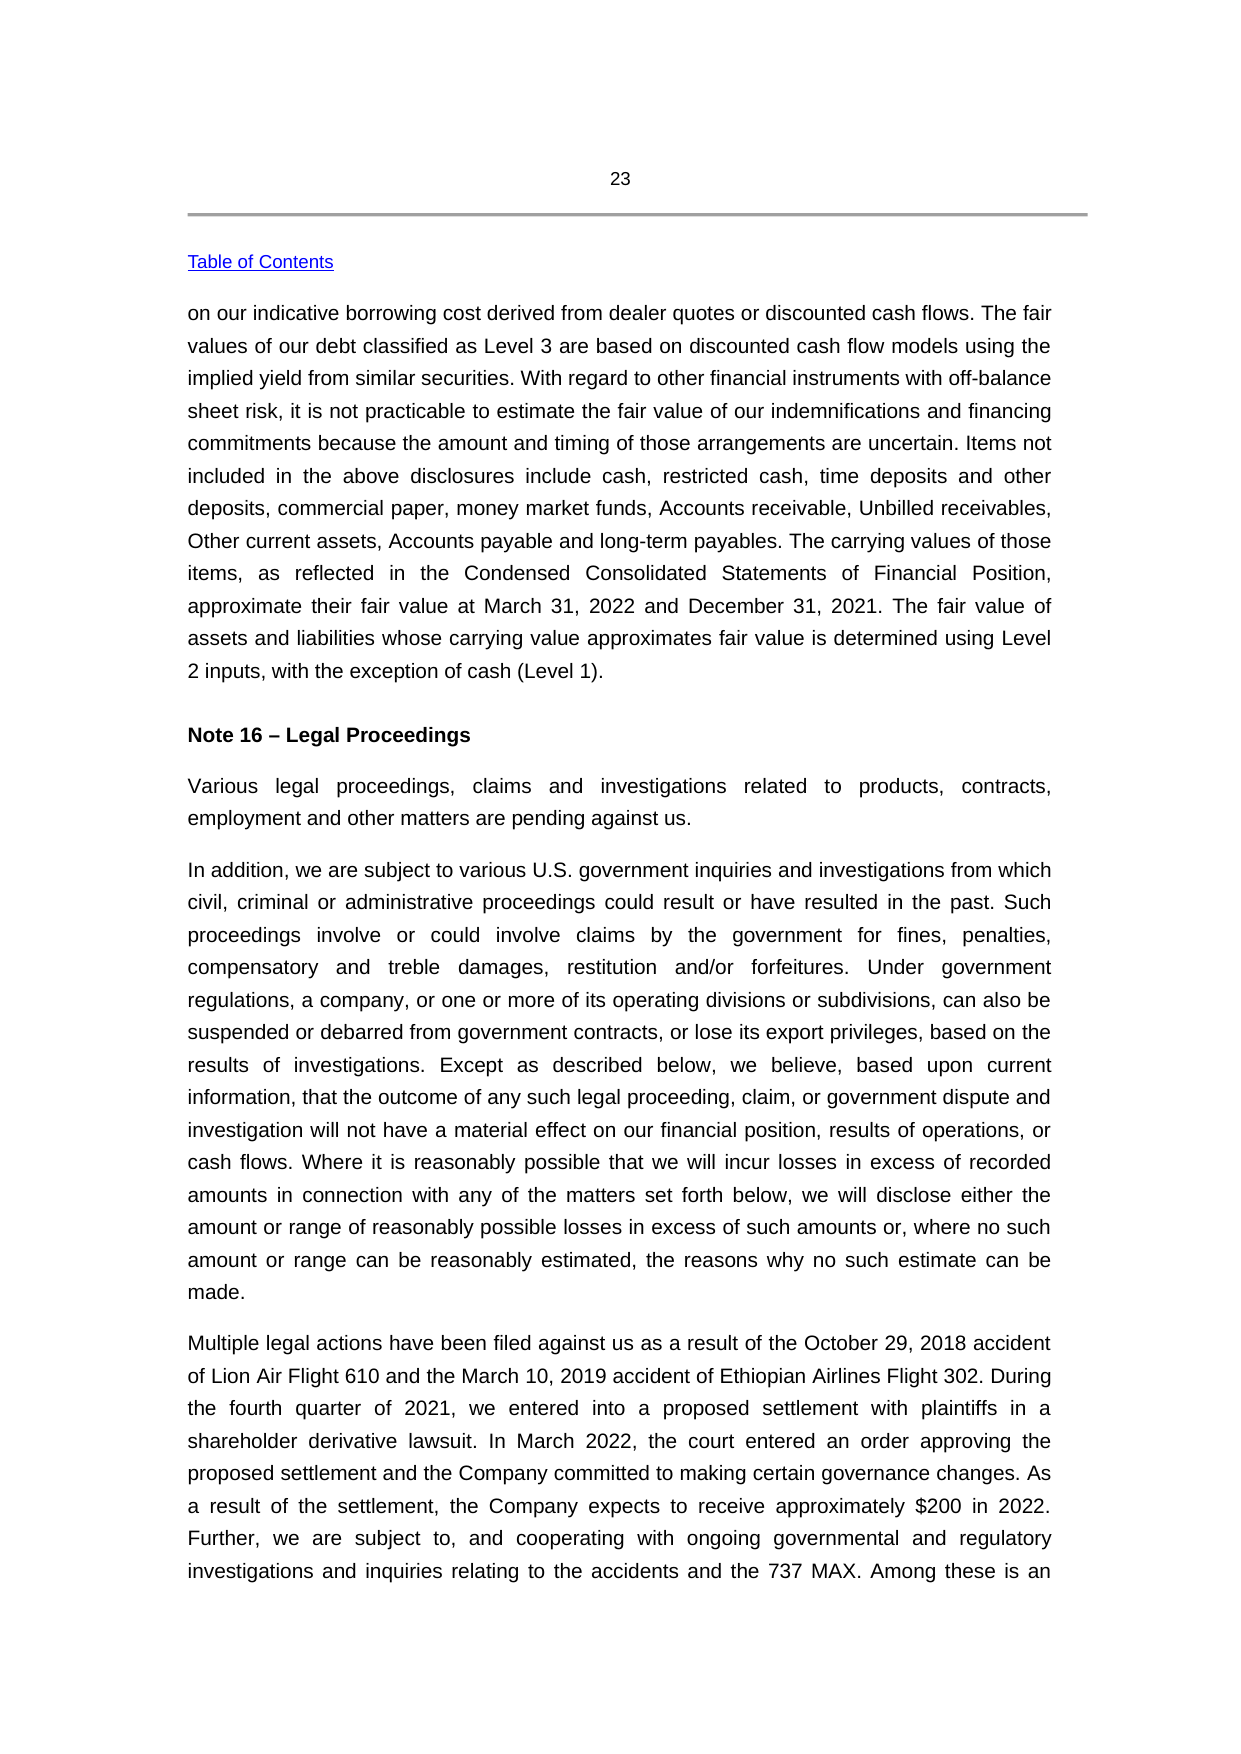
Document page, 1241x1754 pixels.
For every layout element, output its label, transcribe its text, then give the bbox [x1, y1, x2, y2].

text Table of Contents [187, 246, 1053, 278]
text In addition, we are subject to various U.S. government inquiries and investigations from which civil, criminal or administrative proceedings could result or have resulted in the past. Such proceedings involve or could involve claims by the government for fines, penalties, compensatory and treble damages, restitution and/or forfeitures. Under government regulations, a company, or one or more of its operating divisions or subdivisions, can also be suspended or debarred from government contracts, or lose its export privileges, based on the results of investigations. Except as described below, we believe, based upon current information, that the outcome of any such legal proceeding, claim, or government dispute and investigation will not have a material effect on our financial position, results of operations, or cash flows. Where it is reasonably possible that we will incur losses in excess of recorded amounts in connection with any of the matters set forth below, we will disclose either the amount or range of reasonably possible losses in excess of such amounts or, where no such amount or range can be reasonably estimated, the reasons why no such estimate can be made. [187, 853, 1053, 1308]
text Note 16 – Legal Proceedings [187, 718, 1053, 751]
text Various legal proceedings, claims and investigations related to products, contracts, employment and other matters are pending against us. [187, 769, 1053, 834]
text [187, 1327, 1053, 1587]
text on our indicative borrowing cost derived from dealer quotes or discounted cash flows. The fair values of our debt classified as Level 3 are based on discounted cash flow models using the implied yield from similar securities. With regard to other financial instruments with off-balance sheet risk, it is not practicable to estimate the fair value of our indemnifications and financing commitments because the amount and timing of those arrangements are uncertain. Items not included in the above disclosures include cash, restricted cash, time deposits and other deposits, commercial paper, money market funds, Accounts receivable, Unbilled receivables, Other current assets, Accounts payable and long-term payables. The carrying values of those items, as reflected in the Condensed Consolidated Statements of Financial Position, approximate their fair value at March 31, 2022 and December 31, 2021. The fair value of assets and liabilities whose carrying value approximates fair value is determined using Level 2 inputs, with the exception of cash (Level 1). [187, 297, 1053, 687]
text 23 [187, 162, 1053, 194]
